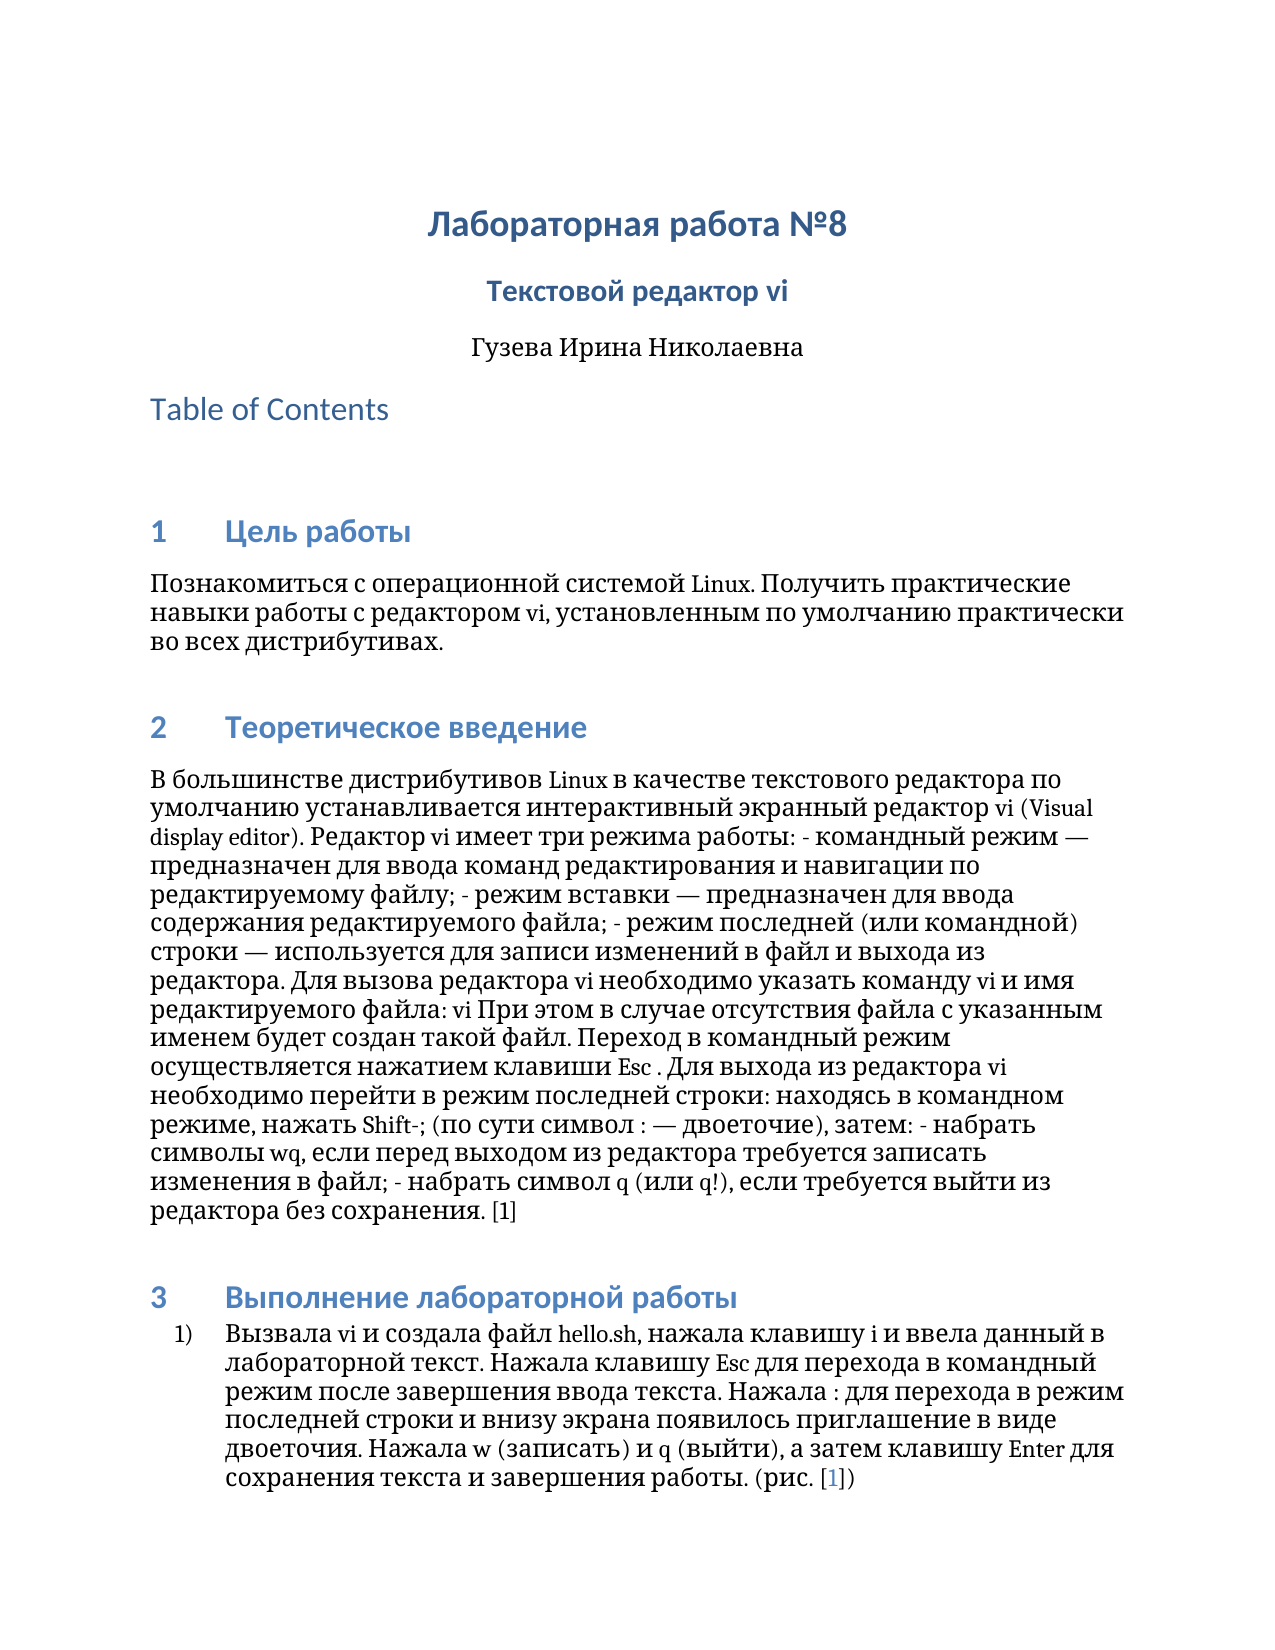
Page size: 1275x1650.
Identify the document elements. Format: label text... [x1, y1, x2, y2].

title Лабораторная работа №8 [150, 200, 1125, 246]
text Гузева Ирина Николаевна [150, 334, 1125, 363]
text В большинстве дистрибутивов Linux в качестве текстового редактора по умолчанию устанавливается интерактивный экранный редактор vi (Visual display editor). Редактор vi имеет три режима работы: - командный режим — предназначен для ввода команд редактирования и навигации по редактируемому файлу; - режим вставки — предназначен для ввода содержания редактируемого файла; - режим последней (или командной) строки — используется для записи изменений в файл и выхода из редактора. Для вызова редактора vi необходимо указать команду vi и имя редактируемого файла: vi При этом в случае отсутствия файла с указанным именем будет создан такой файл. Переход в командный режим осуществляется нажатием клавиши Esc . Для выхода из редактора vi необходимо перейти в режим последней строки: находясь в командном режиме, нажать Shift-; (по сути символ : — двоеточие), затем: - набрать символы wq, если перед выходом из редактора требуется записать изменения в файл; - набрать символ q (или q!), если требуется выйти из редактора без сохранения. [1] [150, 766, 1125, 1226]
text Познакомиться с операционной системой Linux. Получить практические навыки работы с редактором vi, установленным по умолчанию практически во всех дистрибутивах. [150, 570, 1125, 656]
subtitle 2 Теоретическое введение [150, 706, 1125, 747]
subtitle Текстовой редактор vi [150, 271, 1125, 309]
subtitle 3 Выполнение лабораторной работы [150, 1276, 1125, 1316]
subtitle 1 Цель работы [150, 510, 1125, 551]
list Вызвала vi и создала файл hello.sh, нажала клавишу i и ввела данный в лабораторной текст. Нажала клавишу Esc для перехода в командный режим после завершения ввода текста. Нажала : для перехода в режим последней строки и внизу экрана появилось приглашение в виде двоеточия. Нажала w (записать) и q (выйти), а затем клавишу Enter для сохранения текста и завершения работы. (рис. [1]) [175, 1320, 1125, 1493]
